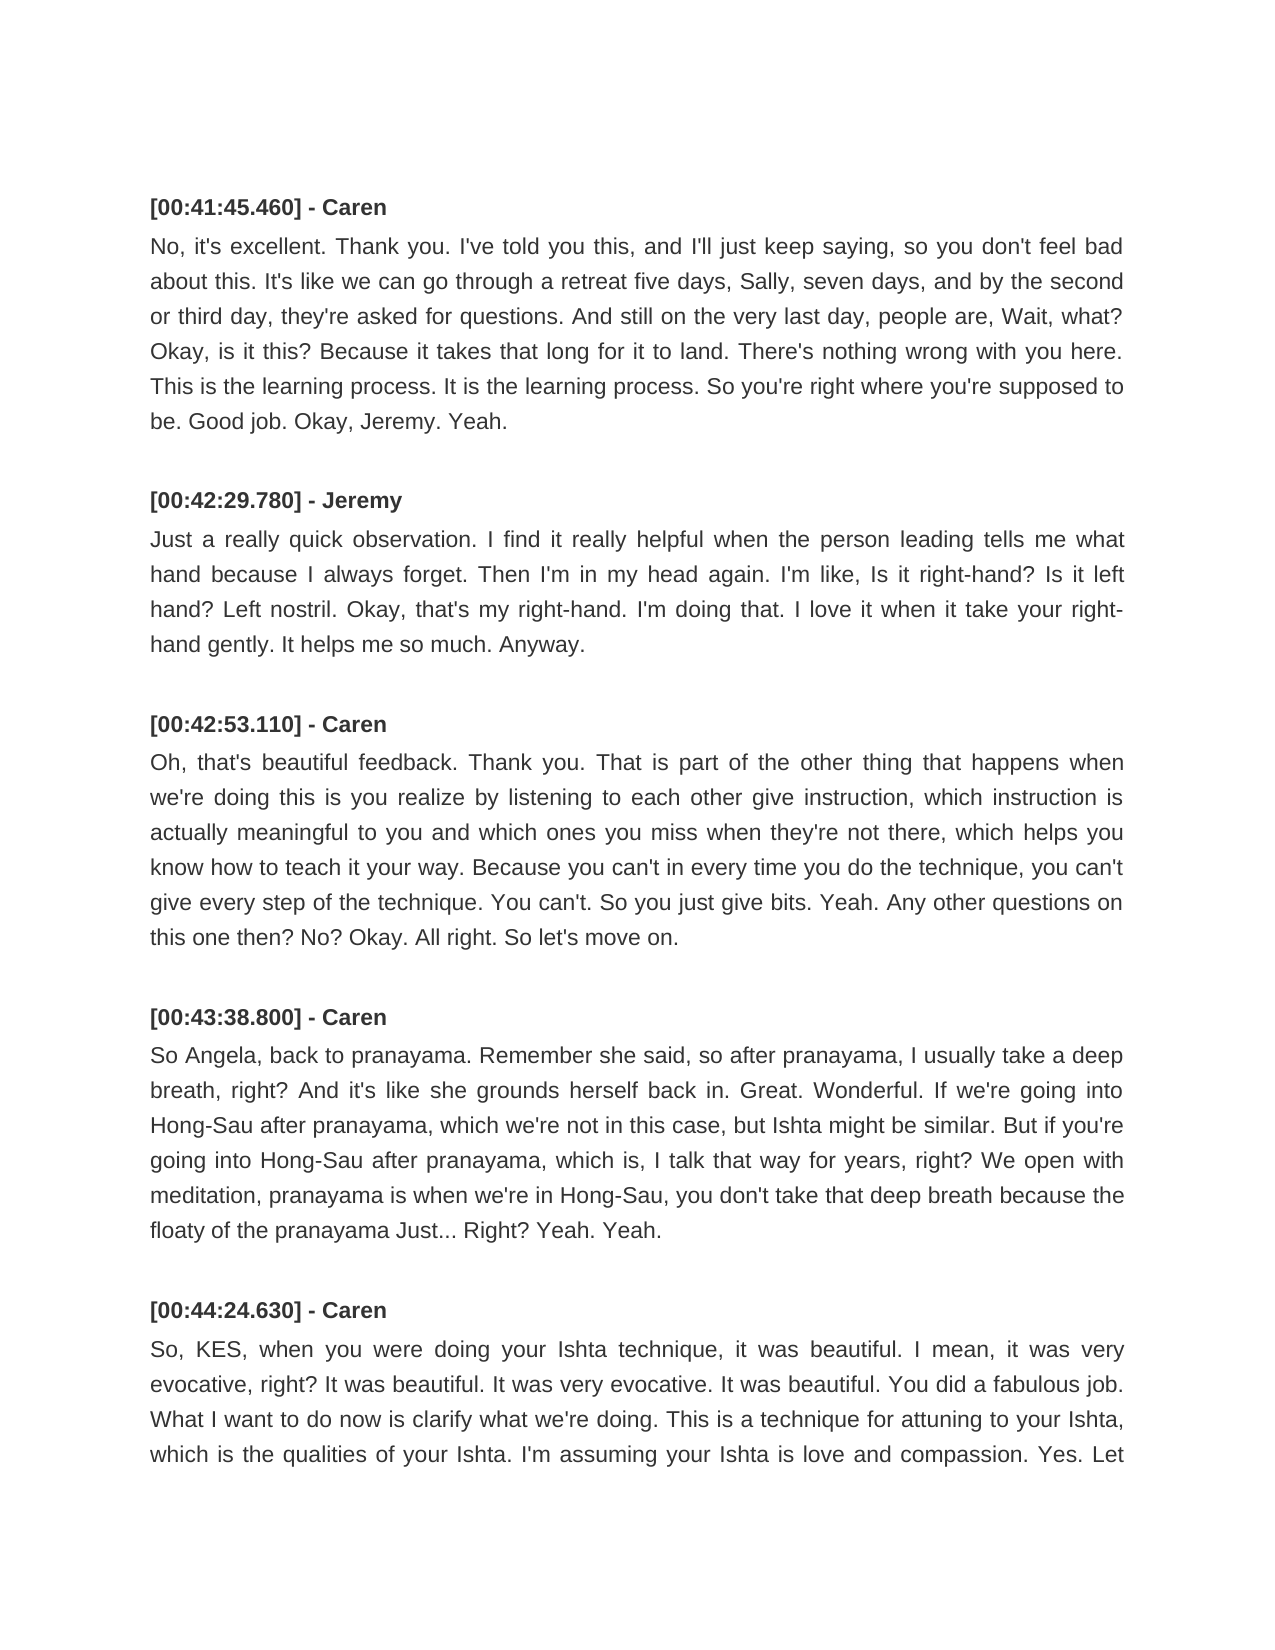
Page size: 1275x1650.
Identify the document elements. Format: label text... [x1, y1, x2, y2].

text So Angela, back to pranayama. Remember she said, so after pranayama, I usually take a deep breath, right? And it's like she grounds herself back in. Great. Wonderful. If we're going into Hong-Sau after pranayama, which we're not in this case, but Ishta might be similar. But if you're going into Hong-Sau after pranayama, which is, I talk that way for years, right? We open with meditation, pranayama is when we're in Hong-Sau, you don't take that deep breath because the floaty of the pranayama Just... Right? Yeah. Yeah. [150, 1042, 1125, 1244]
subtitle [00:42:53.110] - Caren [150, 711, 1125, 737]
subtitle [00:42:29.780] - Jeremy [150, 487, 1125, 514]
subtitle [00:43:38.800] - Caren [150, 1004, 1125, 1030]
text No, it's excellent. Thank you. I've told you this, and I'll just keep saying, so you don't feel bad about this. It's like we can go through a retreat five days, Sally, seven days, and by the second or third day, they're asked for questions. And still on the very last day, people are, Wait, what? Okay, is it this? Because it takes that long for it to land. There's nothing wrong with you here. This is the learning process. It is the learning process. So you're right where you're supposed to be. Good job. Okay, Jeremy. Yeah. [150, 233, 1125, 434]
subtitle [00:41:45.460] - Caren [150, 194, 1125, 221]
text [150, 1336, 1125, 1467]
text Oh, that's beautiful feedback. Thank you. That is part of the other thing that happens when we're doing this is you realize by listening to each other give instruction, which instruction is actually meaningful to you and which ones you miss when they're not there, which helps you know how to teach it your way. Because you can't in every time you do the technique, you can't give every step of the technique. You can't. So you just give bits. Yeah. Any other questions on this one then? No? Okay. All right. So let's move on. [150, 749, 1125, 951]
text Just a really quick observation. I find it really helpful when the person leading tells me what hand because I always forget. Then I'm in my head again. I'm like, Is it right-hand? Is it left hand? Left nostril. Okay, that's my right-hand. I'm doing that. I love it when it take your right-hand gently. It helps me so much. Anyway. [150, 526, 1125, 658]
subtitle [00:44:24.630] - Caren [150, 1297, 1125, 1323]
